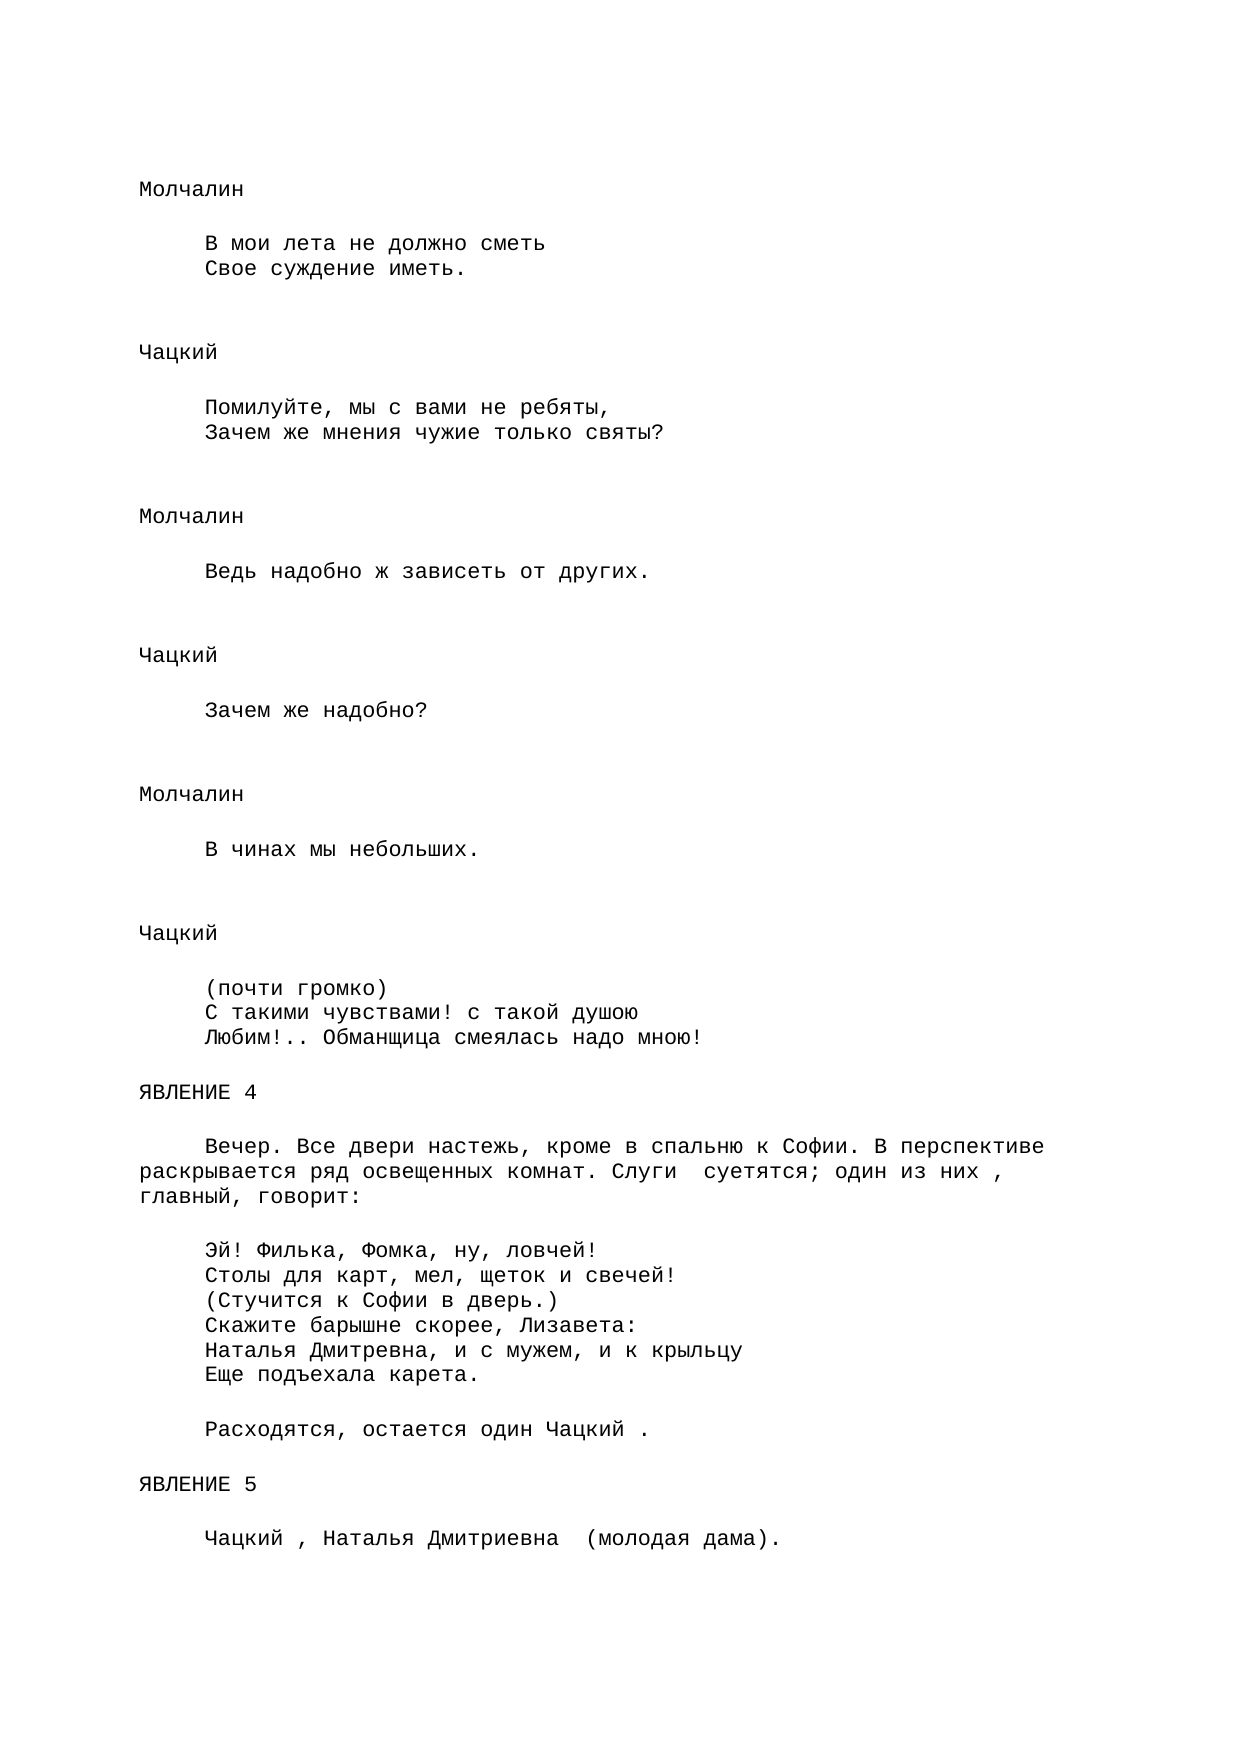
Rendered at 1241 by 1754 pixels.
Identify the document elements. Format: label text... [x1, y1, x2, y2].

text Зачем же мнения чужие только святы? [139, 421, 1101, 446]
text Помилуйте, мы с вами не ребяты, [139, 396, 1101, 421]
text В мои лета не должно сметь [139, 232, 1101, 257]
text Вечер. Все двери настежь, кроме в спальню к Софии. В перспективе раскрывается ряд освещенных комнат. Слуги суетятся; один из них , главный, говорит: [139, 1135, 1101, 1210]
text Чацкий , Наталья Дмитриевна (молодая дама). [139, 1527, 1101, 1552]
text ЯВЛЕНИЕ 5 [139, 1473, 1101, 1497]
text Молчалин [139, 178, 1101, 202]
text Ведь надобно ж зависеть от других. [139, 560, 1101, 584]
text Любим!.. Обманщица смеялась надо мною! [139, 1026, 1101, 1051]
text Скажите барышне скорее, Лизавета: [139, 1314, 1101, 1339]
text (почти громко) [139, 977, 1101, 1001]
text Столы для карт, мел, щеток и свечей! [139, 1264, 1101, 1289]
text Чацкий [139, 341, 1101, 366]
text Расходятся, остается один Чацкий . [139, 1418, 1101, 1443]
text Свое суждение иметь. [139, 257, 1101, 282]
text Зачем же надобно? [139, 699, 1101, 723]
text Молчалин [139, 505, 1101, 530]
text В чинах мы небольших. [139, 838, 1101, 862]
text Эй! Филька, Фомка, ну, ловчей! [139, 1239, 1101, 1264]
text ЯВЛЕНИЕ 4 [139, 1081, 1101, 1106]
text Молчалин [139, 783, 1101, 808]
text Чацкий [139, 644, 1101, 669]
text Наталья Дмитревна, и с мужем, и к крыльцу [139, 1339, 1101, 1363]
text (Стучится к Софии в дверь.) [139, 1289, 1101, 1314]
text Чацкий [139, 922, 1101, 947]
text Еще подъехала карета. [139, 1363, 1101, 1388]
text С такими чувствами! с такой душою [139, 1001, 1101, 1026]
